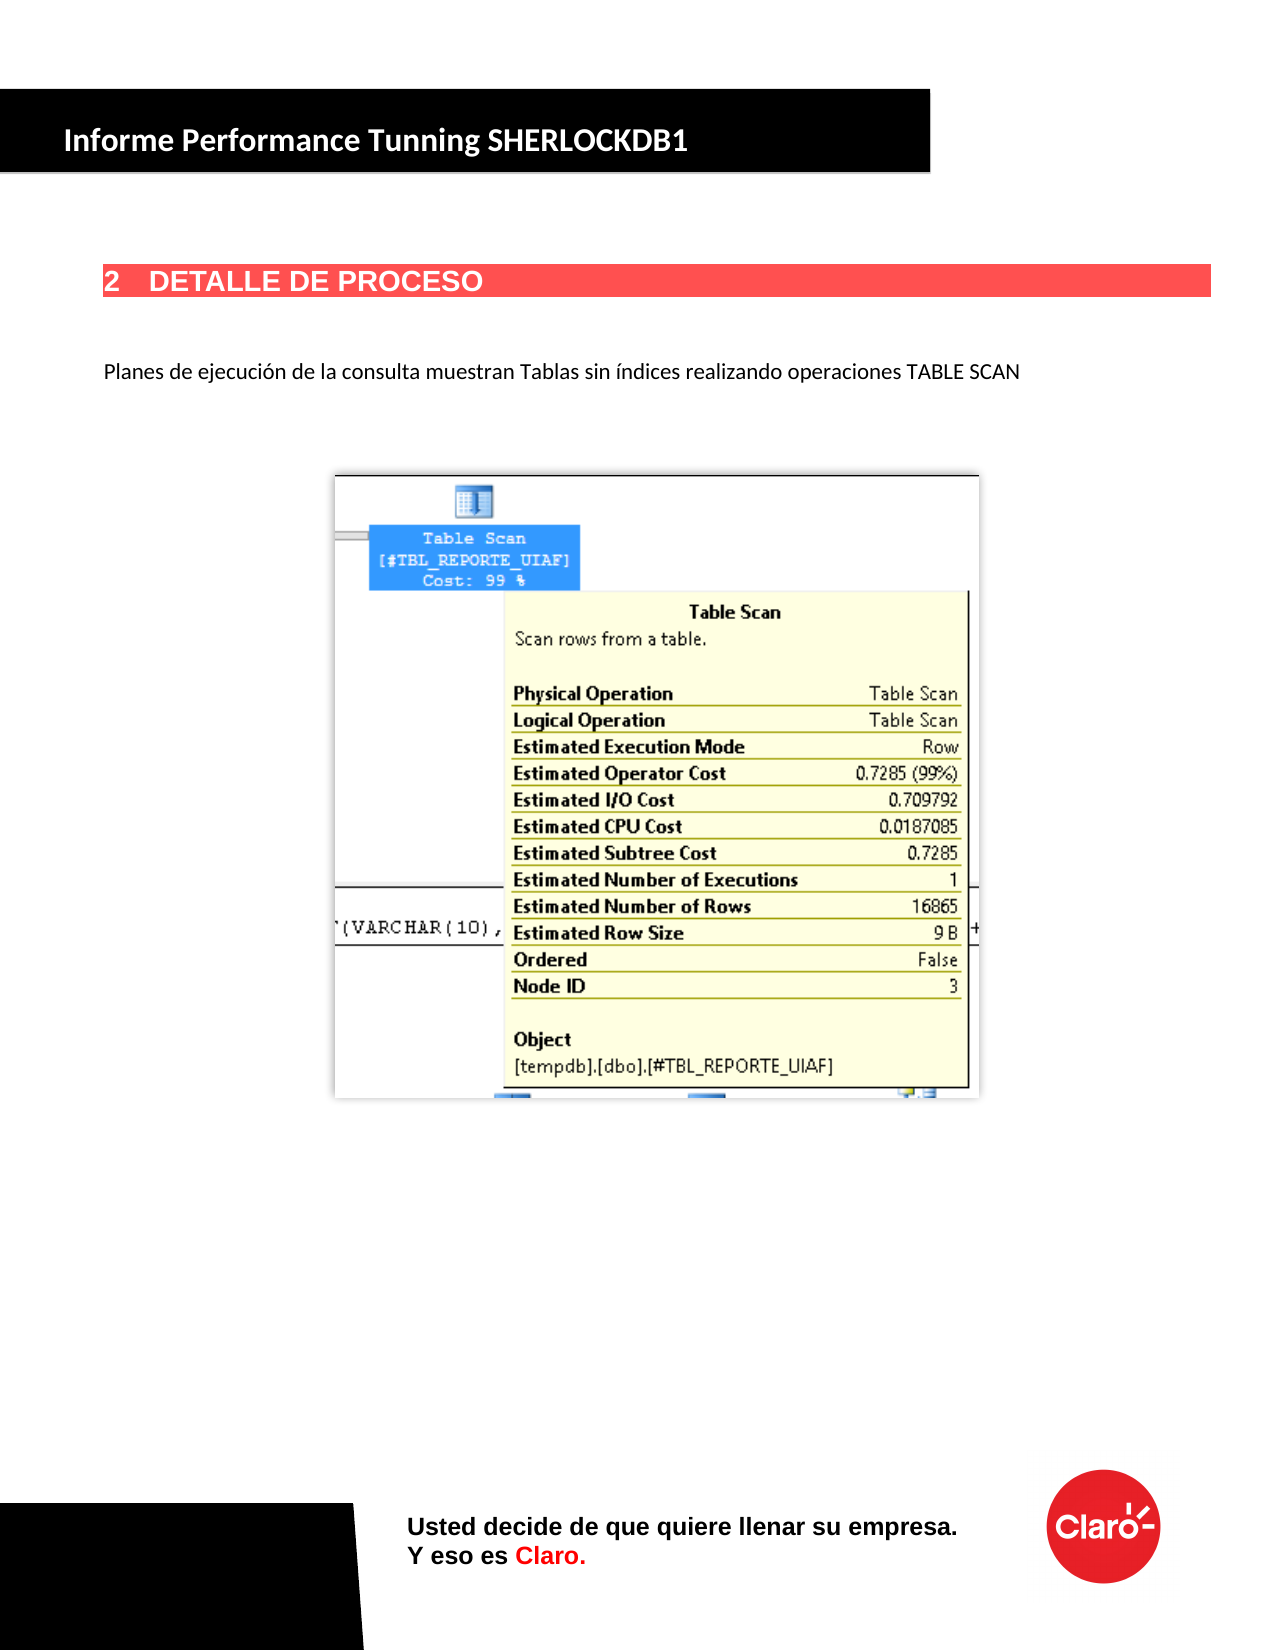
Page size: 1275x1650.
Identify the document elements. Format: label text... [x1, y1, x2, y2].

picture [335, 475, 979, 1098]
picture [1027, 1450, 1180, 1603]
subtitle DEtalle de proceso [103, 264, 1211, 297]
text Planes de ejecución de la consulta muestran Tablas sin índices realizando operaciones TABLE SCAN [103, 357, 1211, 385]
